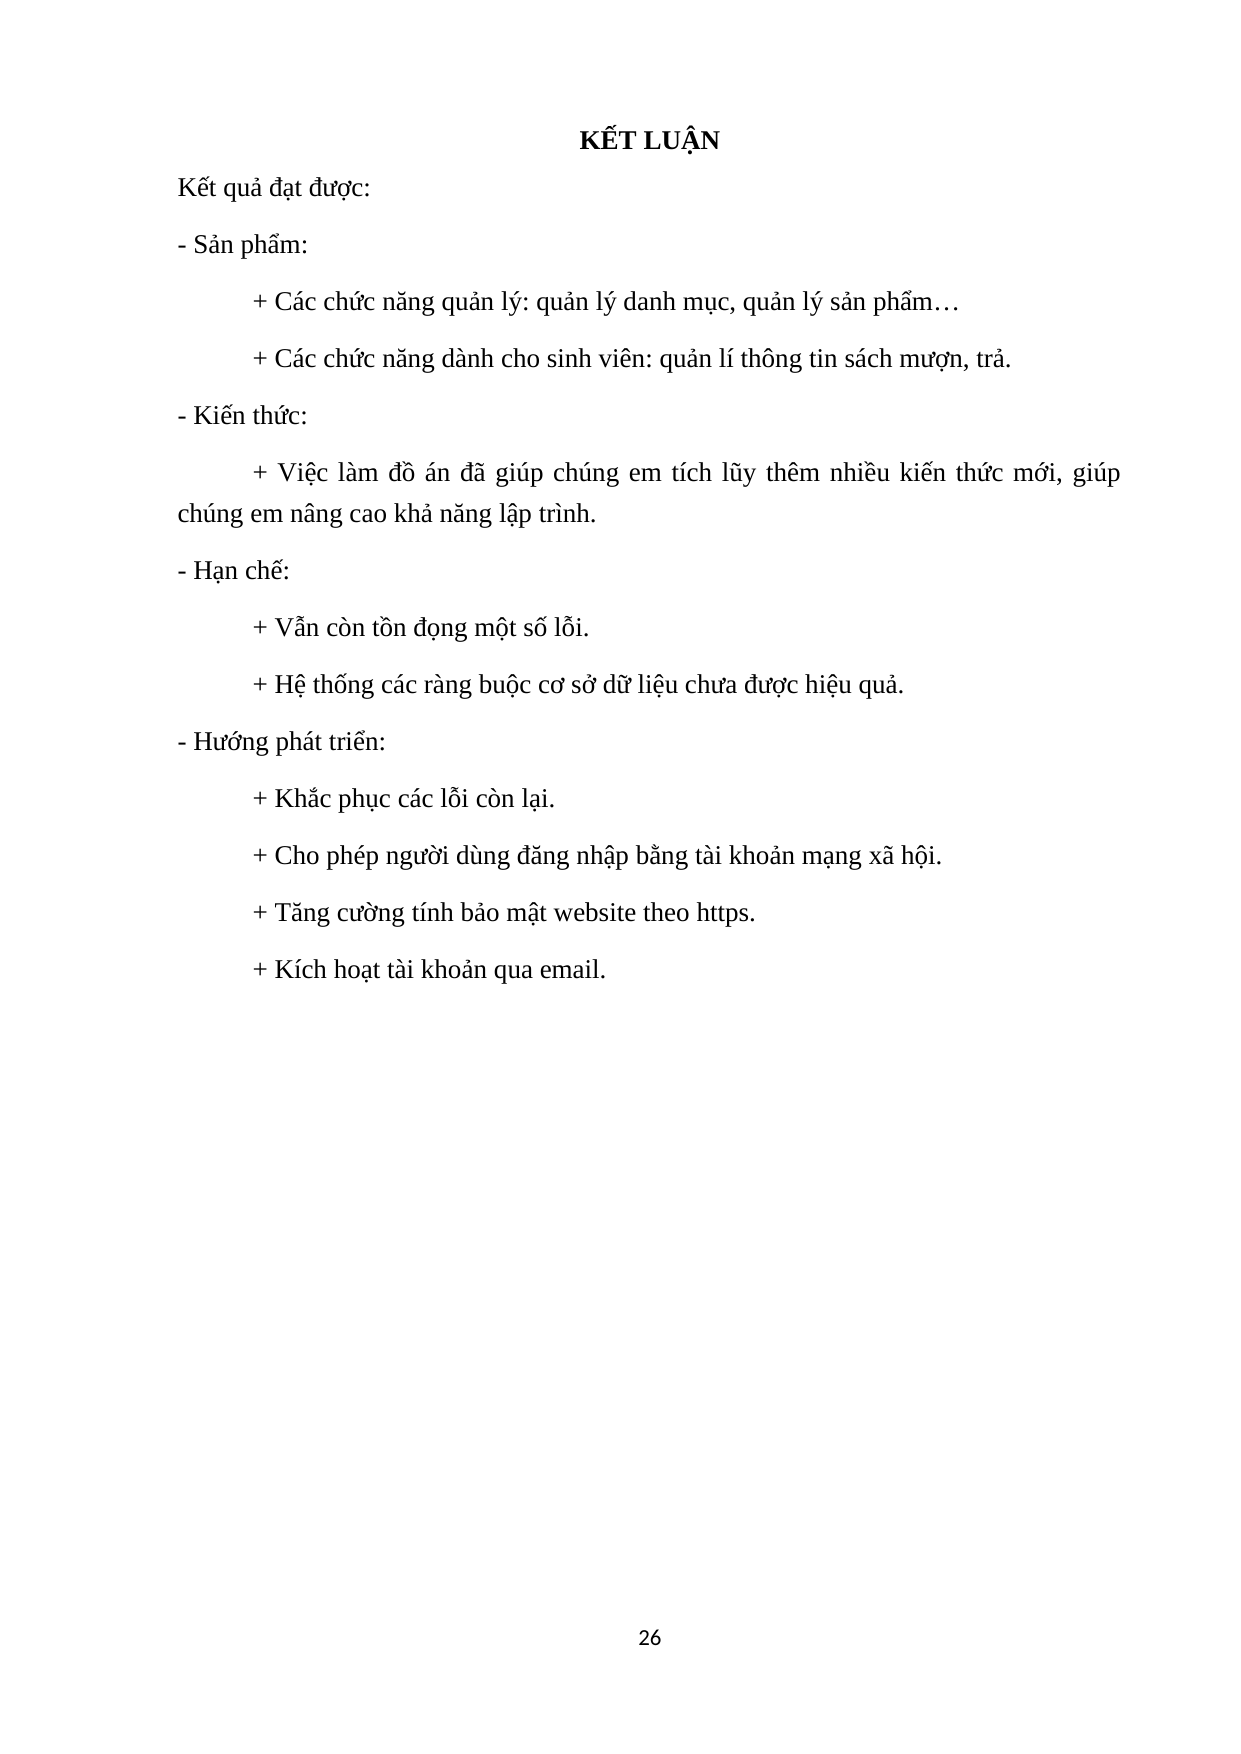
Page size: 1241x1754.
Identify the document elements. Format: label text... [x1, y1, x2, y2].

text + Khắc phục các lỗi còn lại. [252, 782, 1122, 813]
text + Kích hoạt tài khoản qua email. [252, 953, 1122, 985]
text + Vẫn còn tồn đọng một số lỗi. [177, 611, 1122, 642]
text - Hướng phát triển: [177, 725, 1122, 756]
text + Các chức năng quản lý: quản lý danh mục, quản lý sản phẩm… [177, 285, 1122, 316]
text Kết quả đạt được: [177, 171, 1122, 202]
text - Sản phẩm: [177, 228, 1122, 259]
text + Cho phép người dùng đăng nhập bằng tài khoản mạng xã hội. [252, 839, 1122, 871]
subtitle KẾT LUẬN [177, 124, 1122, 156]
text - Hạn chế: [177, 554, 1122, 585]
text + Hệ thống các ràng buộc cơ sở dữ liệu chưa được hiệu quả. [177, 668, 1122, 699]
text + Tăng cường tính bảo mật website theo https. [252, 896, 1122, 928]
text + Việc làm đồ án đã giúp chúng em tích lũy thêm nhiều kiến thức mới, giúp chúng em nâng cao khả năng lập trình. [177, 456, 1122, 528]
text - Kiến thức: [177, 399, 1122, 431]
text + Các chức năng dành cho sinh viên: quản lí thông tin sách mượn, trả. [177, 342, 1122, 373]
